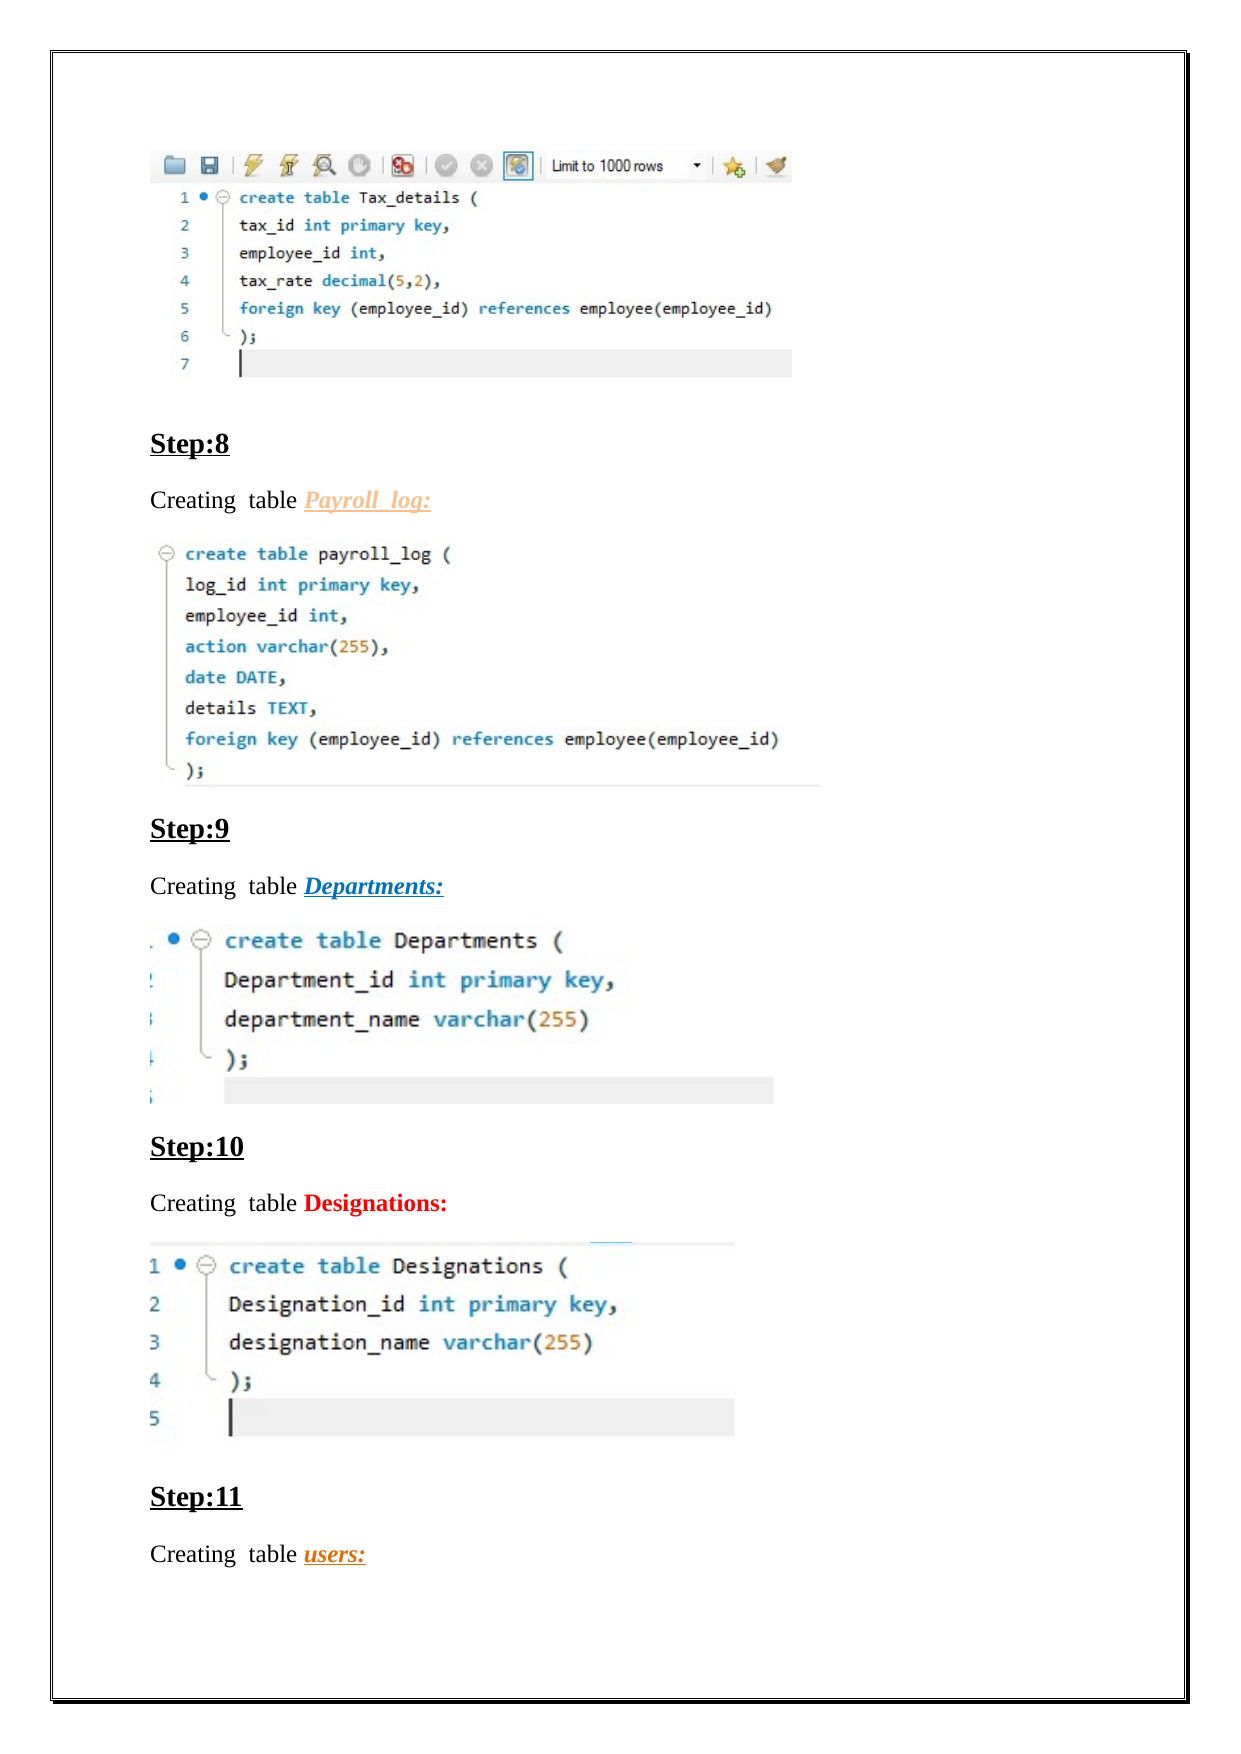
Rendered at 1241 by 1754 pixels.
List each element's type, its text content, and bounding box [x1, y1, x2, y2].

picture [150, 538, 821, 787]
text Step:9 [150, 811, 1087, 845]
text Step:10 [150, 1129, 1087, 1162]
text Step:8 [150, 426, 1087, 459]
picture [150, 924, 774, 1104]
picture [150, 1242, 735, 1455]
text Creating table Designations: [150, 1188, 1087, 1217]
text Creating table Payroll_log: [150, 485, 1087, 514]
picture [150, 150, 792, 401]
text Creating table users: [150, 1539, 1087, 1567]
text Creating table Departments: [150, 871, 1087, 899]
text Step:11 [150, 1479, 1087, 1513]
